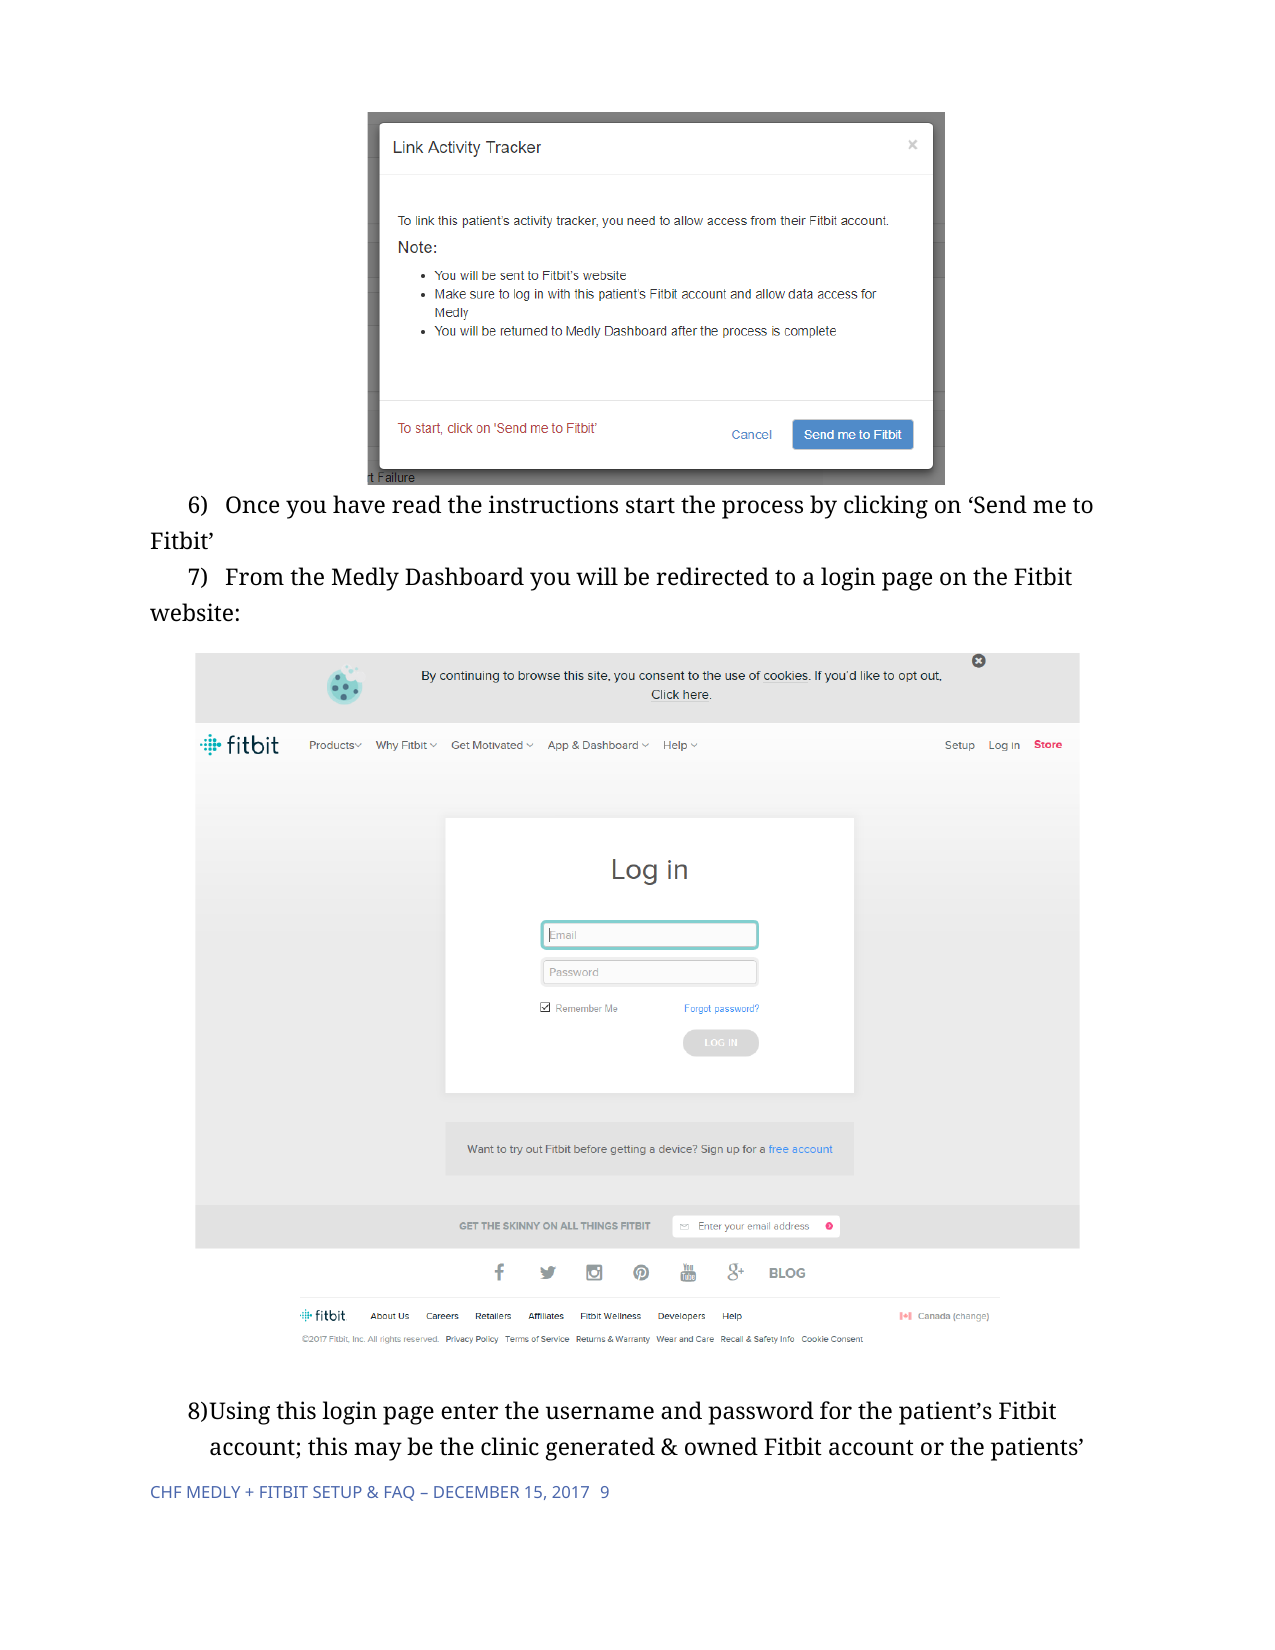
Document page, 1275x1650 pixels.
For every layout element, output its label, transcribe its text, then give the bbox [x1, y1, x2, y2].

list Once you have read the instructions start the process by clicking on ‘Send me to Fitbit’ [150, 489, 1125, 556]
picture [367, 112, 945, 485]
list From the Medly Dashboard you will be redirected to a login page on the Fitbit website: [150, 561, 1125, 628]
picture [195, 653, 1080, 1354]
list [187, 1395, 1125, 1462]
